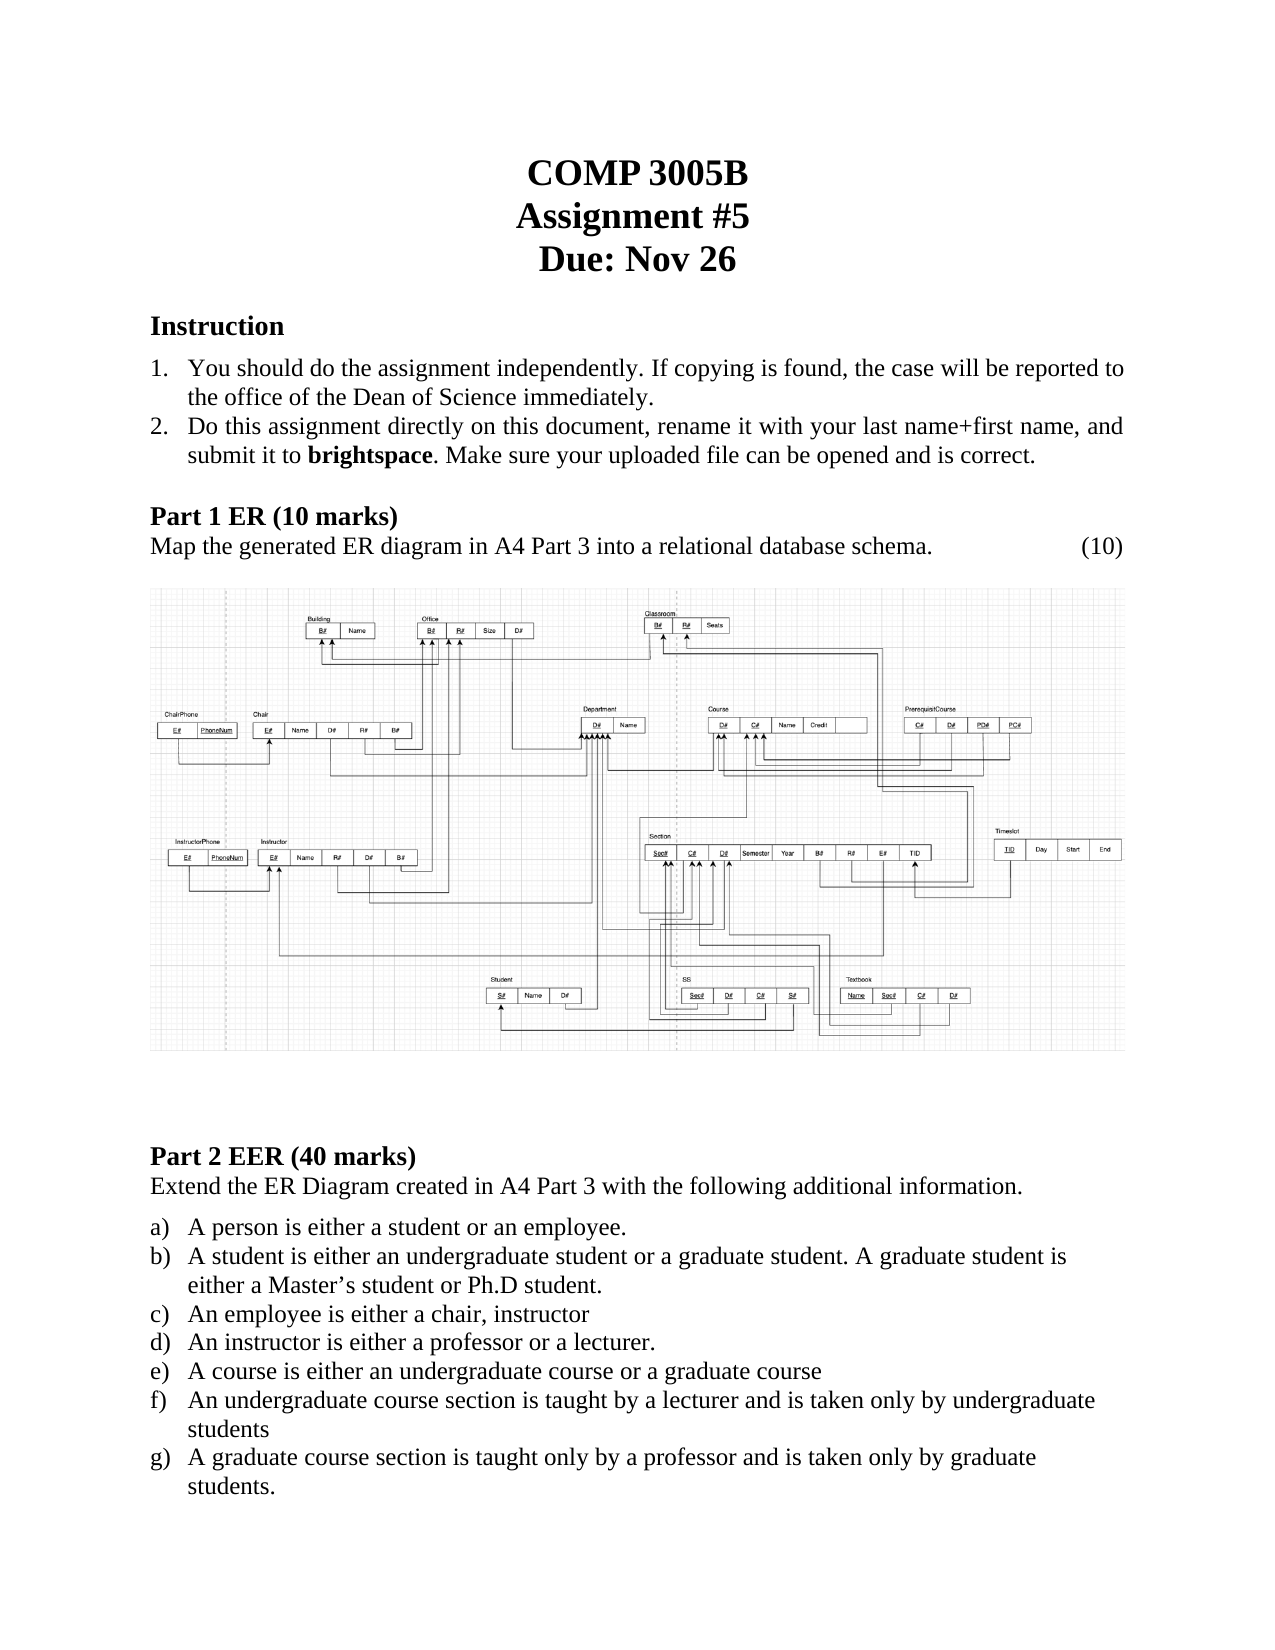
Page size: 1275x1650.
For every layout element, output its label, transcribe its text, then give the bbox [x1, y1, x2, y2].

text Part 2 EER (40 marks) Extend the ER Diagram created in A4 Part 3 with the following additional information. [150, 1140, 1125, 1200]
text COMP 3005B Assignment #5 Due: Nov 26 [150, 150, 1125, 279]
list A person is either a student or an employee. [150, 1212, 1125, 1241]
text Instruction [150, 308, 1125, 341]
list You should do the assignment independently. If copying is found, the case will be reported to the office of the Dean of Science immediately. [150, 353, 1125, 411]
list A student is either an undergraduate student or a graduate student. A graduate student is either a Master’s student or Ph.D student. [150, 1241, 1125, 1299]
list An undergraduate course section is taught by a lecturer and is taken only by undergraduate students [150, 1385, 1125, 1442]
list Do this assignment directly on this document, rename it with your last name+first name, and submit it to brightspace. Make sure your uploaded file can be opened and is correct. [150, 411, 1125, 468]
list An employee is either a chair, instructor [150, 1299, 1125, 1327]
list An instructor is either a professor or a lecturer. [150, 1327, 1125, 1356]
list A graduate course section is taught only by a professor and is taken only by graduate students. [150, 1442, 1125, 1500]
list A course is either an undergraduate course or a graduate course [150, 1356, 1125, 1385]
picture [150, 588, 1125, 1051]
list Part 1 ER (10 marks) Map the generated ER diagram in A4 Part 3 into a relational database schema. (10) [150, 468, 1125, 559]
